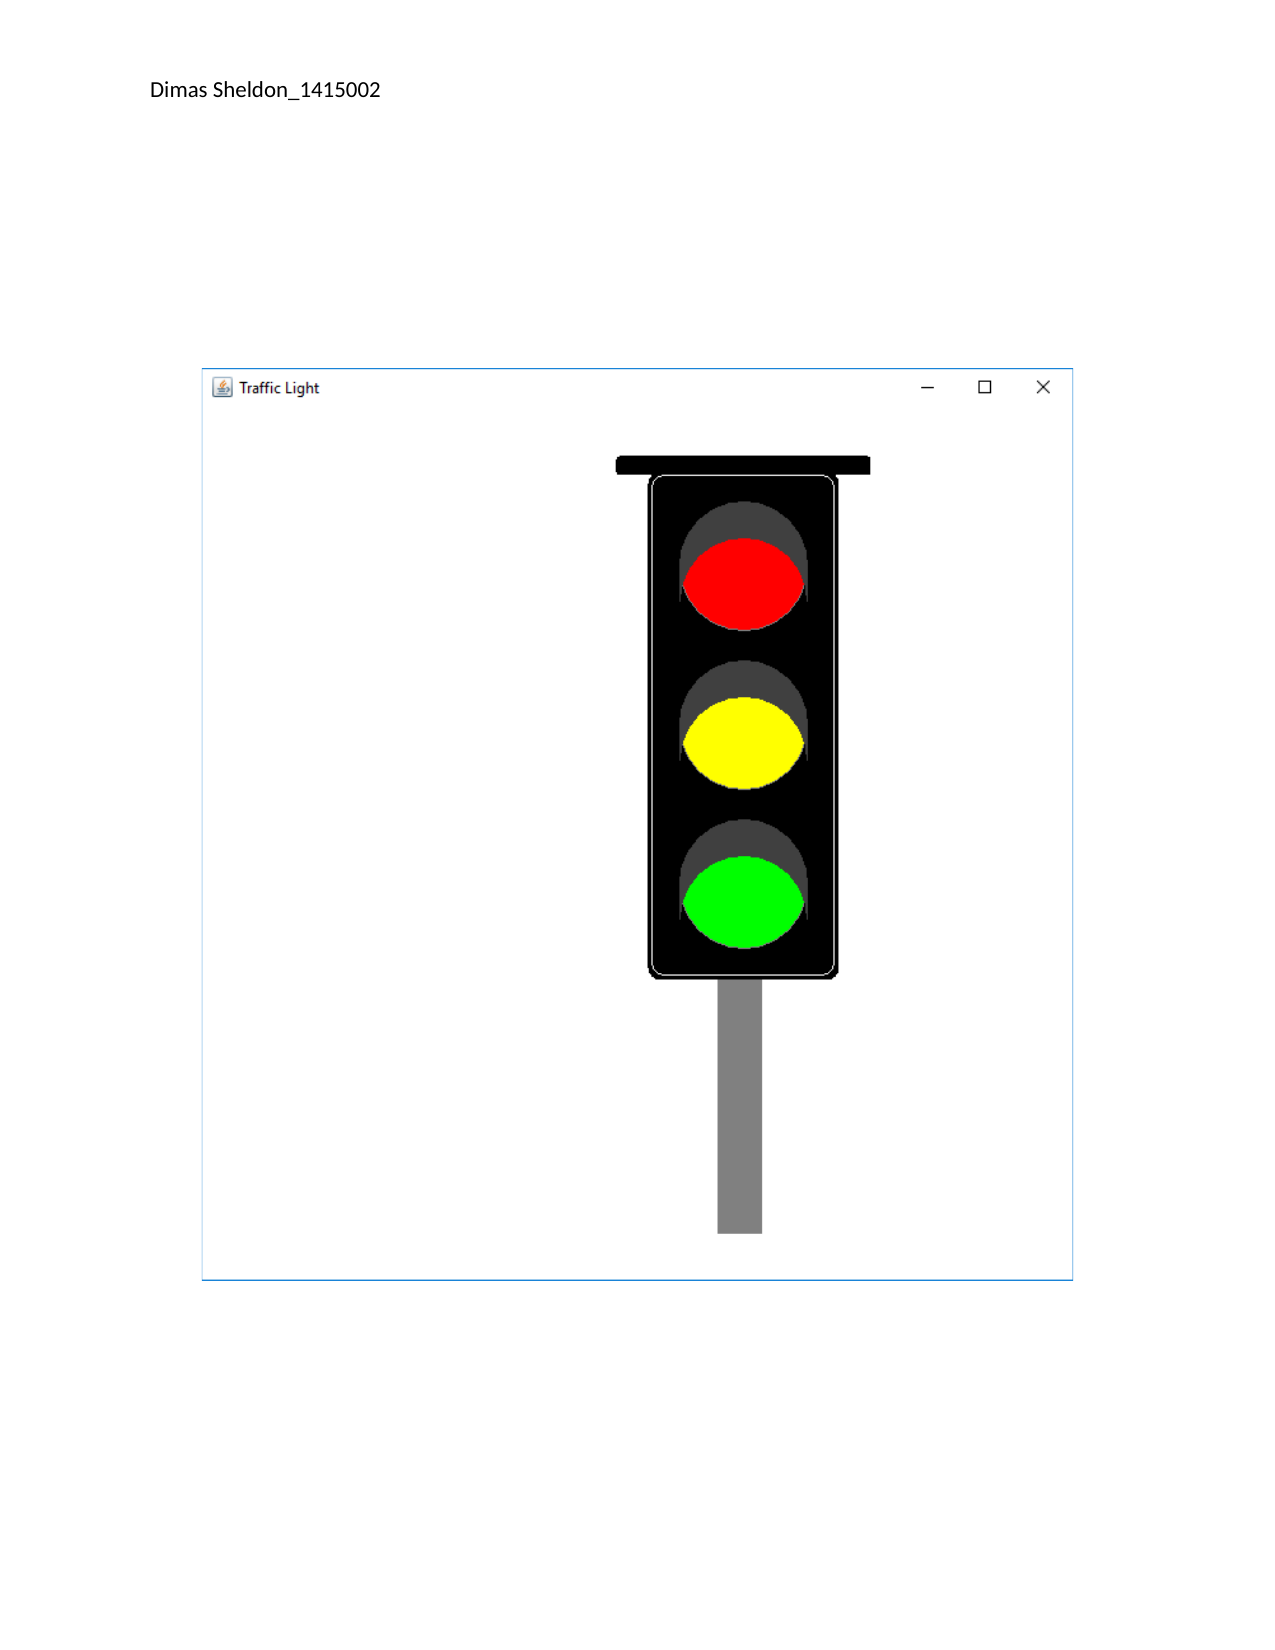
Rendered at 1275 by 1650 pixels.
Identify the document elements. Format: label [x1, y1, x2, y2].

picture [201, 368, 1074, 1281]
